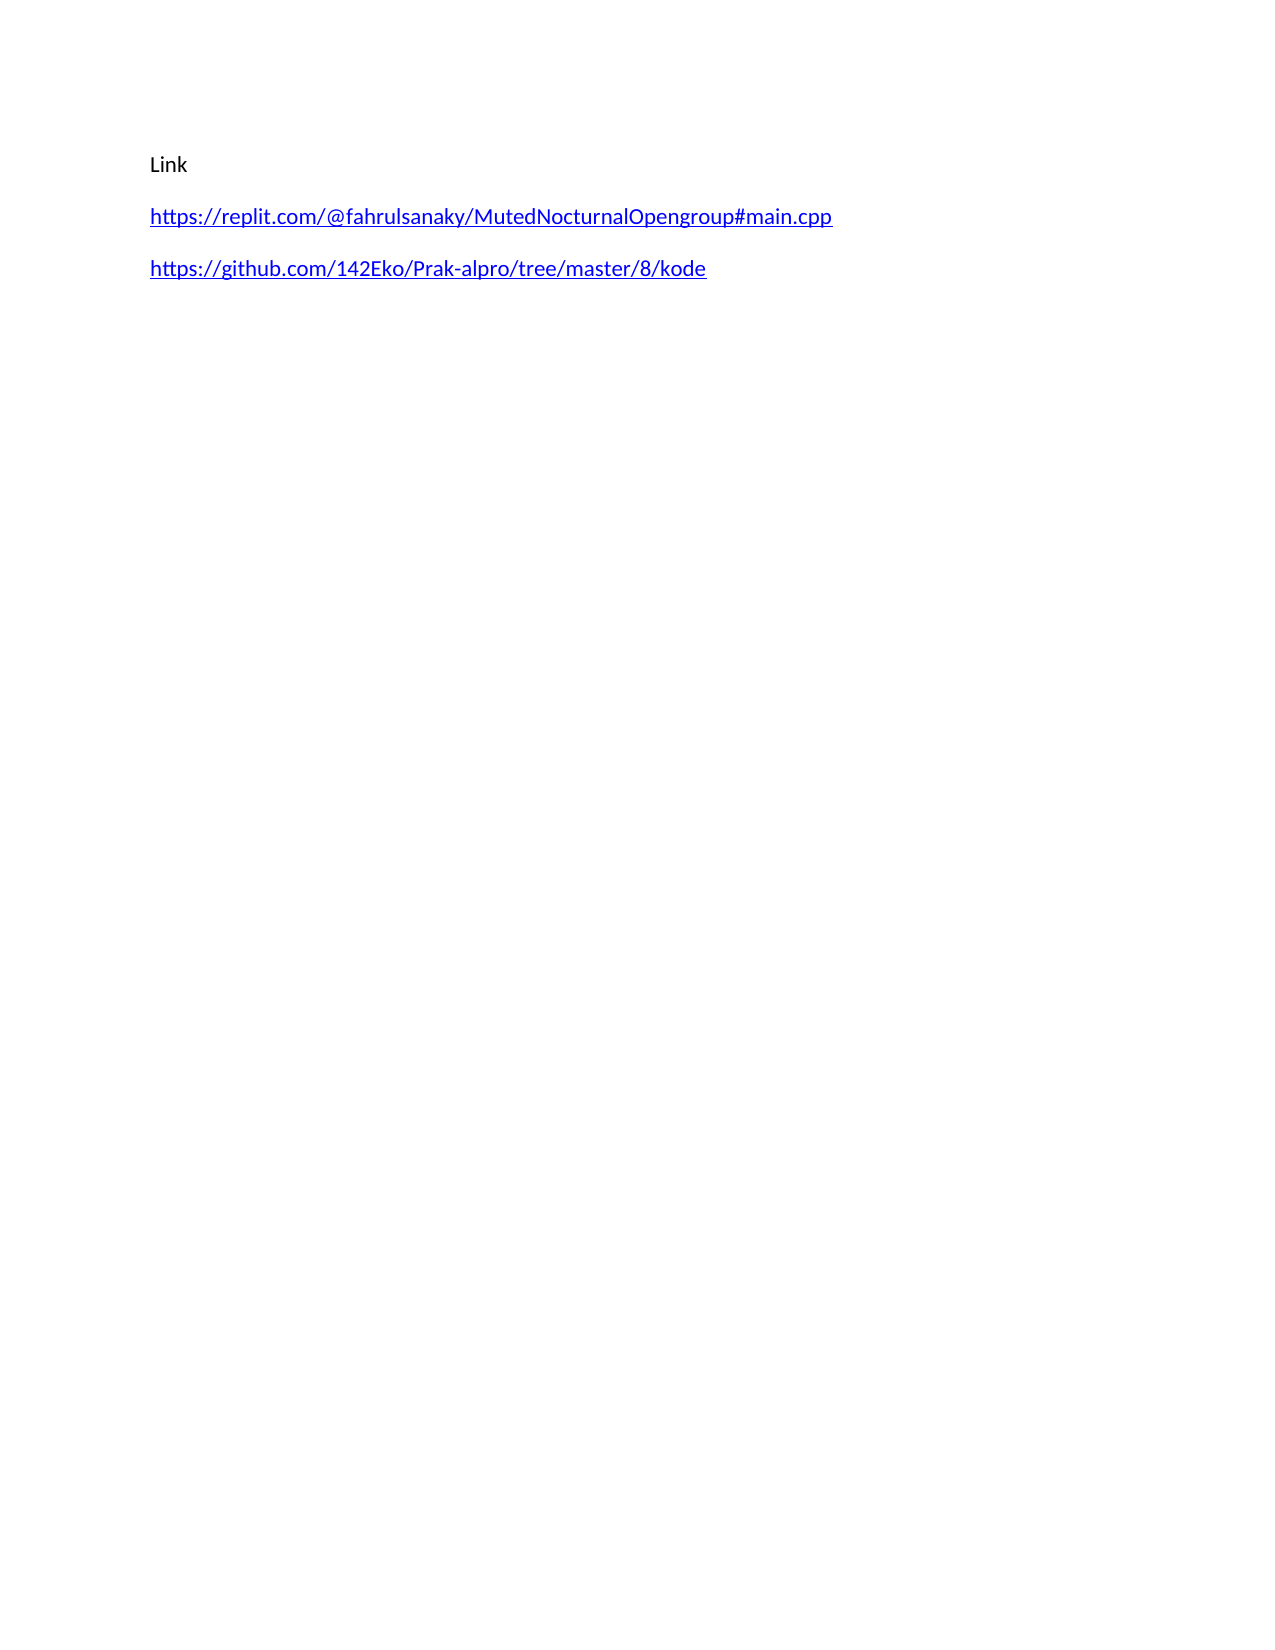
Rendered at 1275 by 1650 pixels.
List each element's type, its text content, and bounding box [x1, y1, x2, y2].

text https://github.com/142Eko/Prak-alpro/tree/master/8/kode [150, 254, 1124, 282]
text https://replit.com/@fahrulsanaky/MutedNocturnalOpengroup#main.cpp [150, 202, 1124, 230]
text Link [150, 150, 1124, 178]
